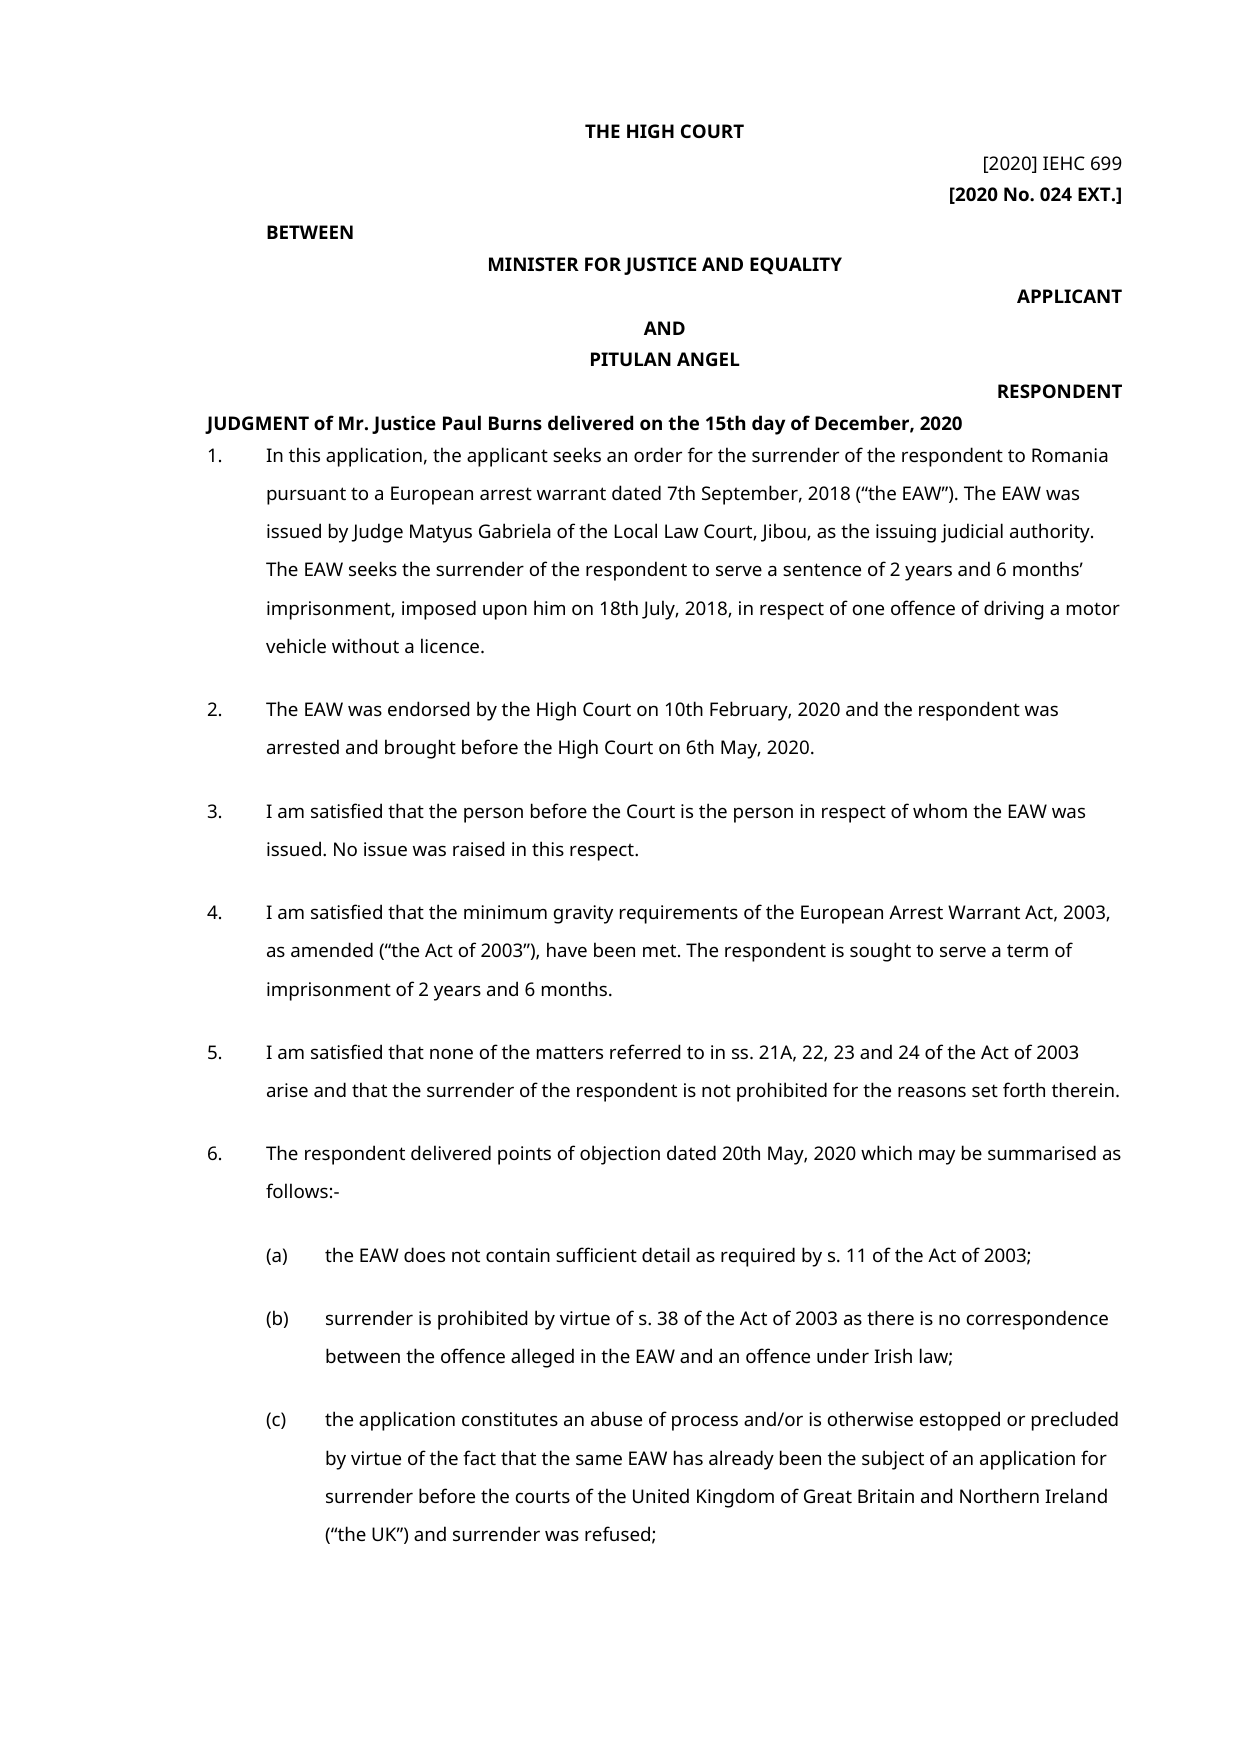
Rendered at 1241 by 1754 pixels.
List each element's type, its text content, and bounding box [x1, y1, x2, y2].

text 1. In this application, the applicant seeks an order for the surrender of the respondent to Romania pursuant to a European arrest warrant dated 7th September, 2018 (“the EAW”). The EAW was issued by Judge Matyus Gabriela of the Local Law Court, Jibou, as the issuing judicial authority. The EAW seeks the surrender of the respondent to serve a sentence of 2 years and 6 months’ imprisonment, imposed upon him on 18th July, 2018, in respect of one offence of driving a motor vehicle without a licence. [207, 442, 1122, 659]
text (c) the application constitutes an abuse of process and/or is otherwise estopped or precluded by virtue of the fact that the same EAW has already been the subject of an application for surrender before the courts of the United Kingdom of Great Britain and Northern Ireland (“the UK”) and surrender was refused; [266, 1407, 1122, 1547]
text 4. I am satisfied that the minimum gravity requirements of the European Arrest Warrant Act, 2003, as amended (“the Act of 2003”), have been met. The respondent is sought to serve a term of imprisonment of 2 years and 6 months. [207, 899, 1122, 1001]
text PITULAN ANGEL [207, 347, 1122, 372]
text [2020] IEHC 699 [207, 150, 1122, 175]
text (b) surrender is prohibited by virtue of s. 38 of the Act of 2003 as there is no correspondence between the offence alleged in the EAW and an offence under Irish law; [266, 1305, 1122, 1369]
text 5. I am satisfied that none of the matters referred to in ss. 21A, 22, 23 and 24 of the Act of 2003 arise and that the surrender of the respondent is not prohibited for the reasons set forth therein. [207, 1039, 1122, 1103]
text 6. The respondent delivered points of objection dated 20th May, 2020 which may be summarised as follows:- [207, 1141, 1122, 1204]
text RESPONDENT [207, 378, 1122, 404]
text (a) the EAW does not contain sufficient detail as required by s. 11 of the Act of 2003; [266, 1242, 1122, 1267]
title THE HIGH COURT [207, 118, 1122, 144]
text JUDGMENT of Mr. Justice Paul Burns delivered on the 15th day of December, 2020 [207, 410, 1122, 436]
text 2. The EAW was endorsed by the High Court on 10th February, 2020 and the respondent was arrested and brought before the High Court on 6th May, 2020. [207, 696, 1122, 760]
text [2020 No. 024 EXT.] [207, 182, 1122, 207]
text MINISTER FOR JUSTICE AND EQUALITY [207, 251, 1122, 277]
text BETWEEN [266, 220, 1122, 245]
text 3. I am satisfied that the person before the Court is the person in respect of whom the EAW was issued. No issue was raised in this respect. [207, 798, 1122, 862]
text APPLICANT [207, 283, 1122, 309]
text AND [207, 315, 1122, 341]
